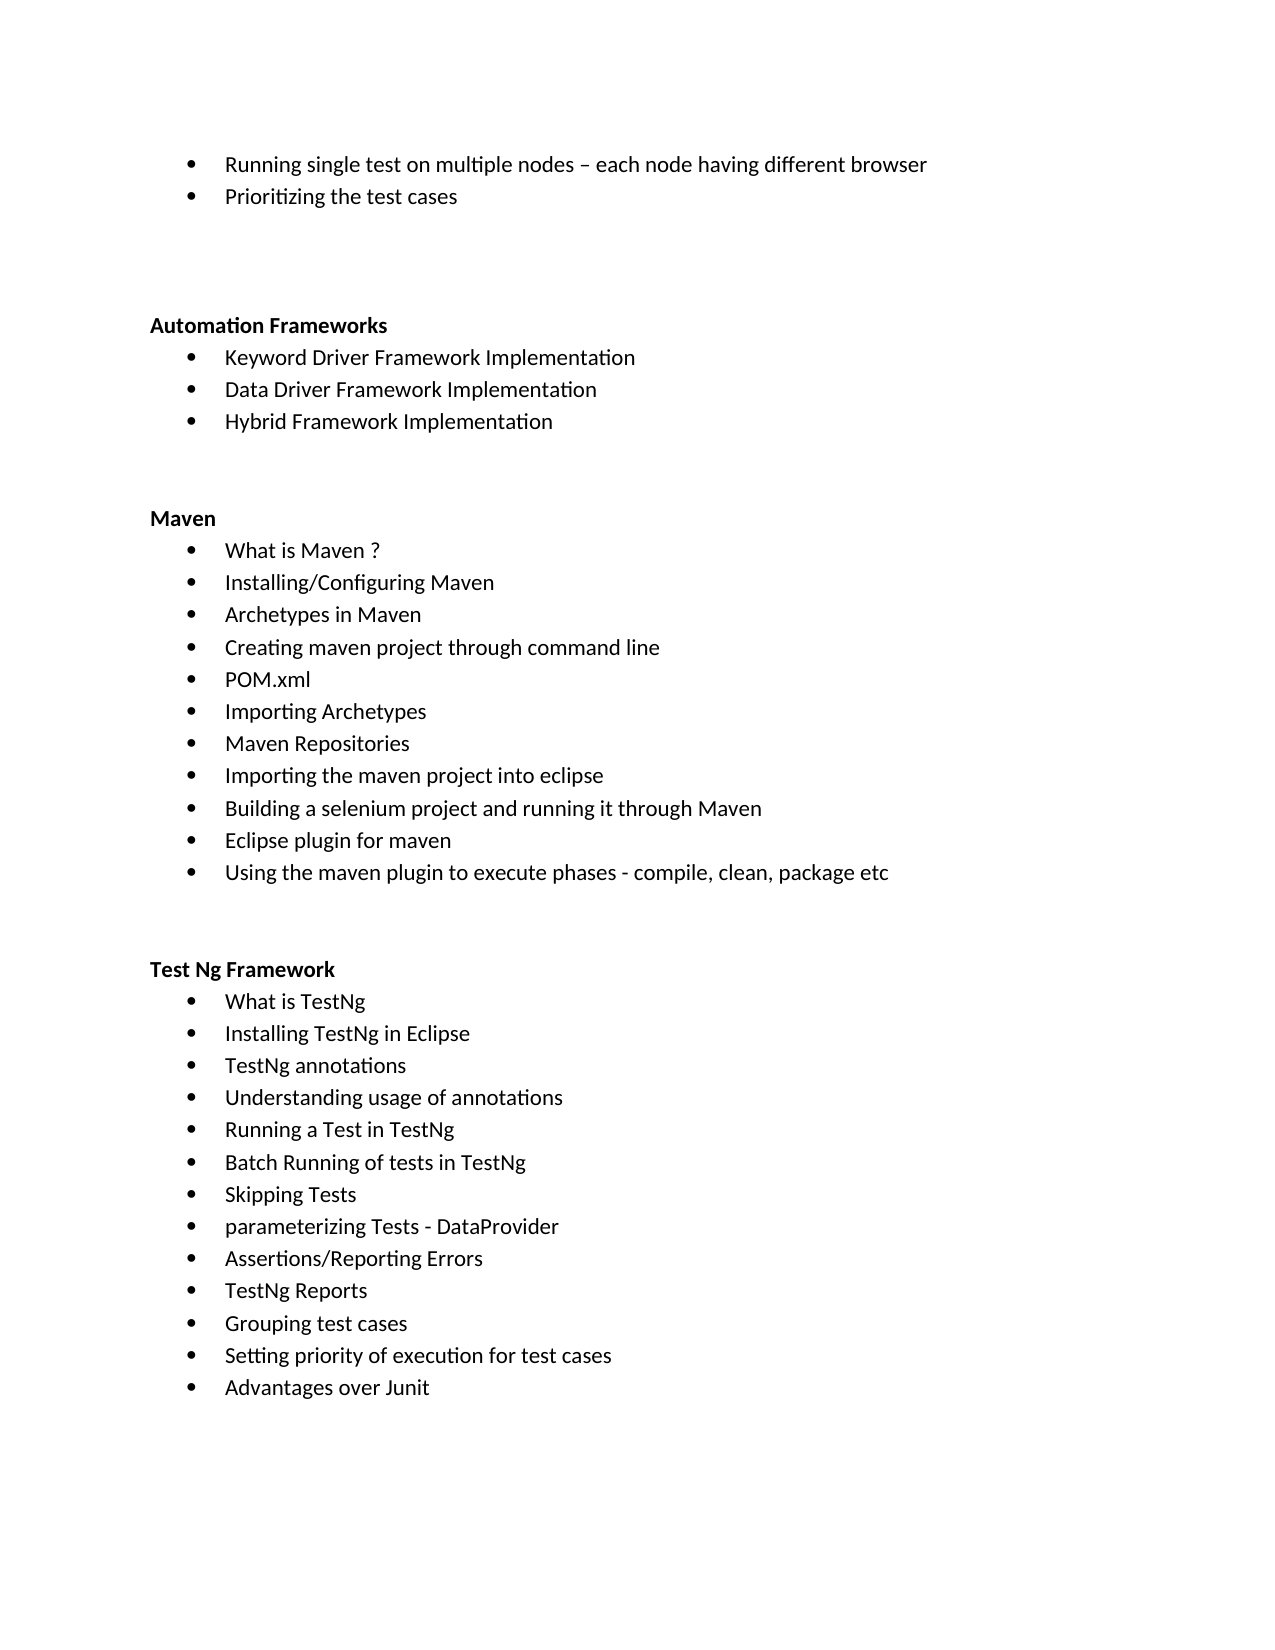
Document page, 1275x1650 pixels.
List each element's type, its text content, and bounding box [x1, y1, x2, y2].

list TestNg annotations [187, 1051, 1125, 1079]
list Importing Archetypes [187, 697, 1125, 725]
list Importing the maven project into eclipse [187, 762, 1125, 789]
text Maven [150, 504, 1125, 532]
list Creating maven project through command line [187, 633, 1125, 661]
list Eclipse plugin for maven [187, 826, 1125, 854]
list Installing TestNg in Eclipse [187, 1019, 1125, 1047]
list Prioritizing the test cases [187, 182, 1125, 210]
list Archetypes in Maven [187, 601, 1125, 629]
text Automation Frameworks [150, 311, 1125, 339]
list parameterizing Tests - DataProvider [187, 1212, 1125, 1240]
list Advantages over Junit [187, 1373, 1125, 1401]
list Grouping test cases [187, 1309, 1125, 1337]
list Building a selenium project and running it through Maven [187, 794, 1125, 822]
list Maven Repositories [187, 729, 1125, 757]
list Understanding usage of annotations [187, 1083, 1125, 1111]
list POM.xml [187, 665, 1125, 693]
text Test Ng Framework [150, 955, 1125, 983]
list Assertions/Reporting Errors [187, 1244, 1125, 1272]
list What is TestNg [187, 987, 1125, 1015]
list Using the maven plugin to execute phases - compile, clean, package etc [187, 858, 1125, 886]
list Installing/Configuring Maven [187, 568, 1125, 596]
list Skipping Tests [187, 1180, 1125, 1208]
list What is Maven ? [187, 536, 1125, 564]
list Batch Running of tests in TestNg [187, 1148, 1125, 1176]
list Data Driver Framework Implementation [187, 375, 1125, 403]
list Running a Test in TestNg [187, 1116, 1125, 1144]
list Keyword Driver Framework Implementation [187, 343, 1125, 371]
list TestNg Reports [187, 1277, 1125, 1304]
list Setting priority of execution for test cases [187, 1341, 1125, 1369]
list Running single test on multiple nodes – each node having different browser [187, 150, 1125, 178]
list Hybrid Framework Implementation [187, 407, 1125, 436]
